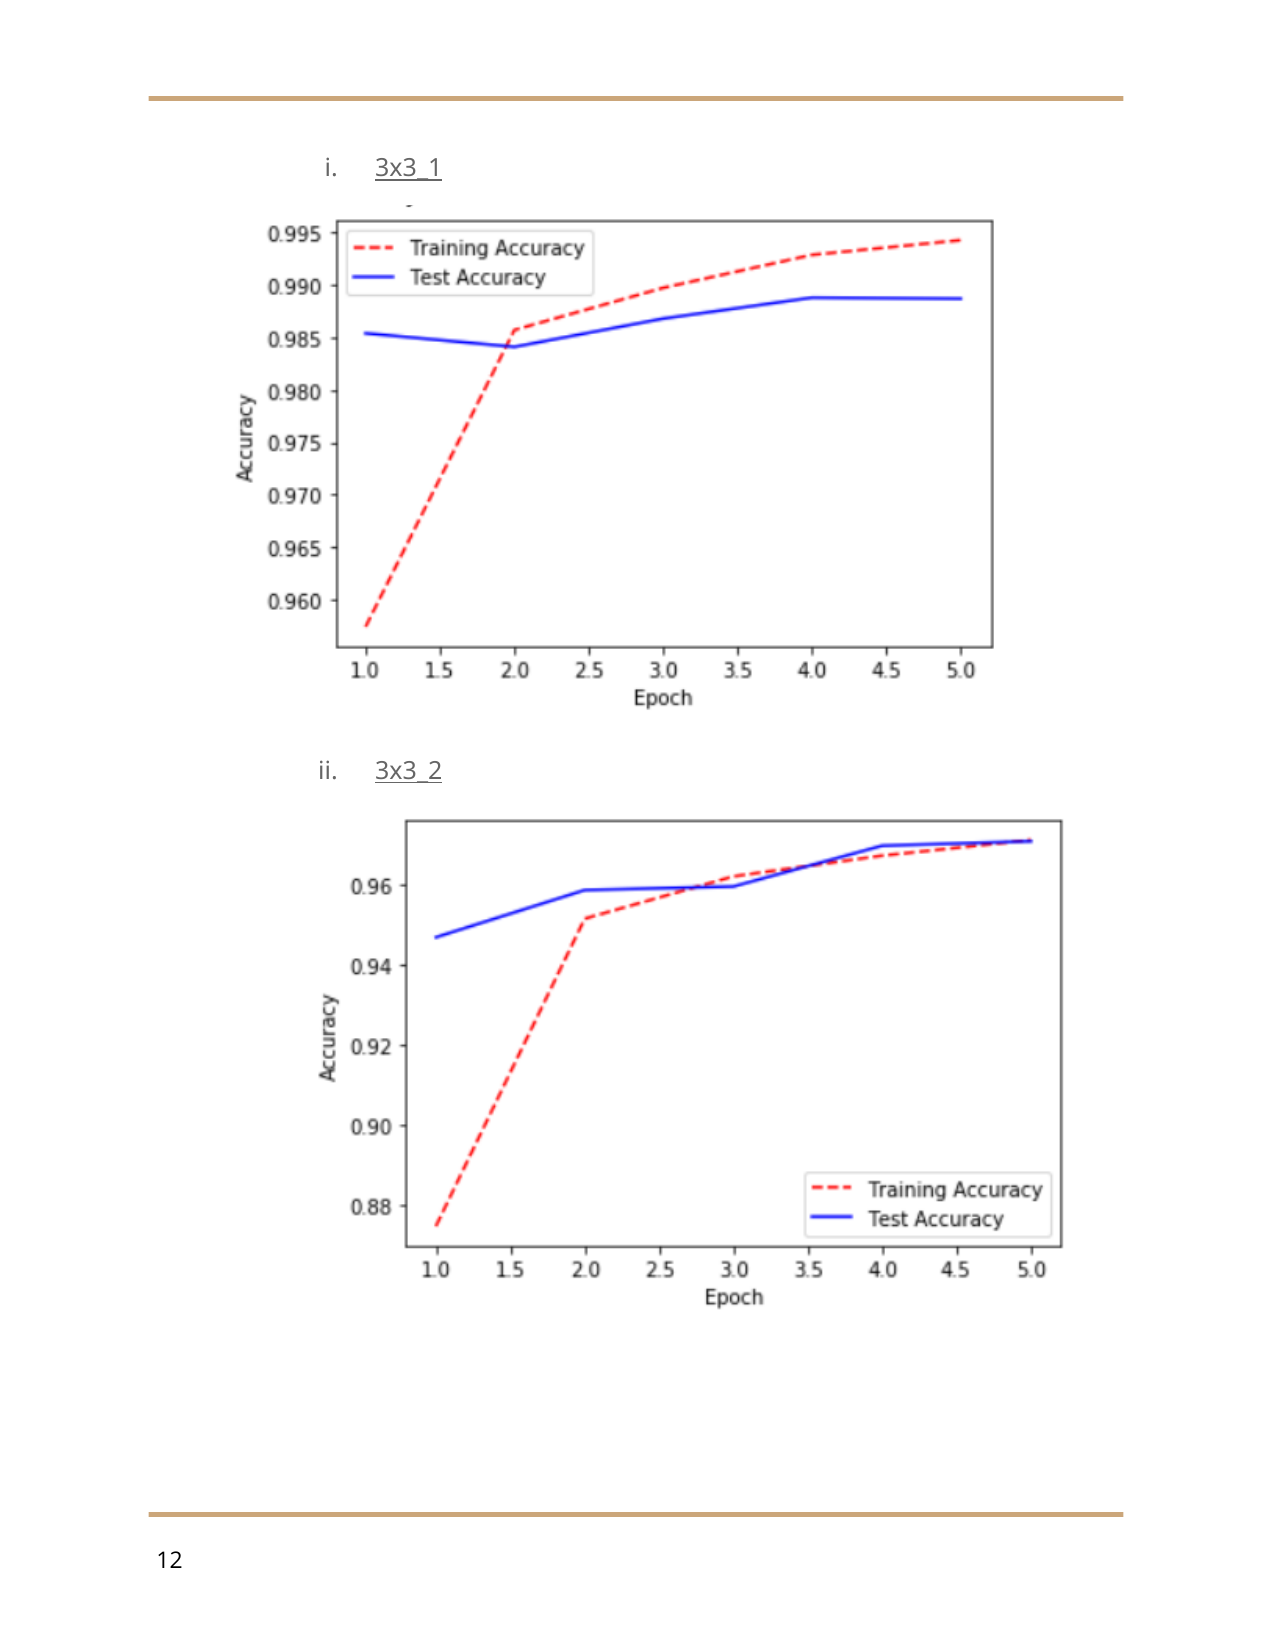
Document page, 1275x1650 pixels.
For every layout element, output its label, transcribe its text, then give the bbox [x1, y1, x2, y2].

picture [148, 1512, 1124, 1517]
picture [300, 807, 1093, 1311]
subtitle 3x3_1 [337, 150, 1125, 184]
subtitle 3x3_2 [337, 753, 1125, 787]
picture [225, 205, 1019, 721]
picture [148, 96, 1124, 101]
